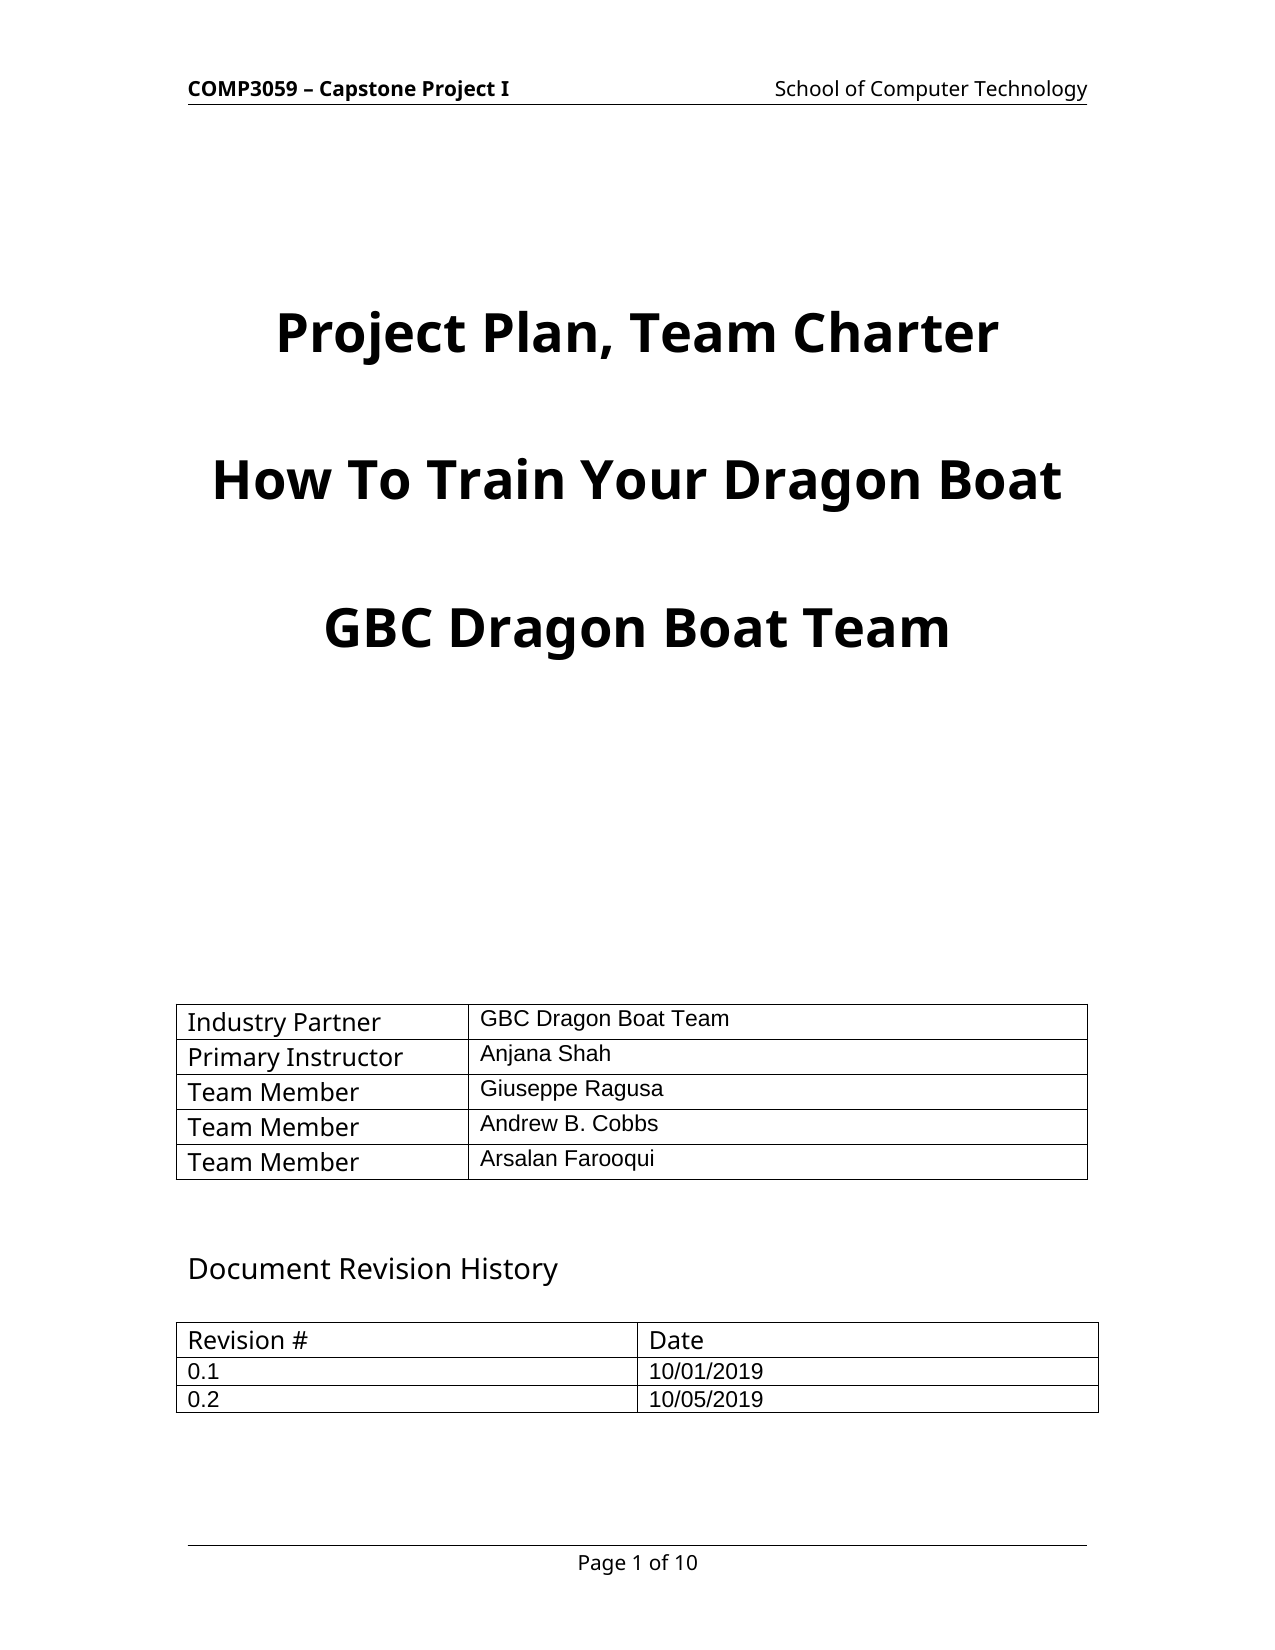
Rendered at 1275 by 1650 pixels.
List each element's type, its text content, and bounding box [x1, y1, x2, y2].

text Document Revision History [187, 1248, 1087, 1288]
table_cell 0.2 [177, 1386, 637, 1412]
text How To Train Your Dragon Boat [187, 442, 1087, 515]
table_cell 10/05/2019 [638, 1386, 1098, 1412]
table_cell Team Member [177, 1075, 468, 1109]
table_header GBC Dragon Boat Team [469, 1005, 1087, 1039]
text Project Plan, Team Charter [187, 294, 1087, 368]
table_cell Team Member [177, 1110, 468, 1144]
table_header Revision # [177, 1323, 637, 1357]
table_cell 10/01/2019 [638, 1358, 1098, 1384]
table_cell Anjana Shah [469, 1040, 1087, 1074]
table_cell Arsalan Farooqui [469, 1145, 1087, 1179]
table_cell 0.1 [177, 1358, 637, 1384]
table_cell Giuseppe Ragusa [469, 1075, 1087, 1109]
table_header Industry Partner [177, 1005, 468, 1039]
table_cell Andrew B. Cobbs [469, 1110, 1087, 1144]
text GBC Dragon Boat Team [187, 589, 1087, 663]
table_header Date [638, 1323, 1098, 1357]
table_cell Primary Instructor [177, 1040, 468, 1074]
table_cell Team Member [177, 1145, 468, 1179]
